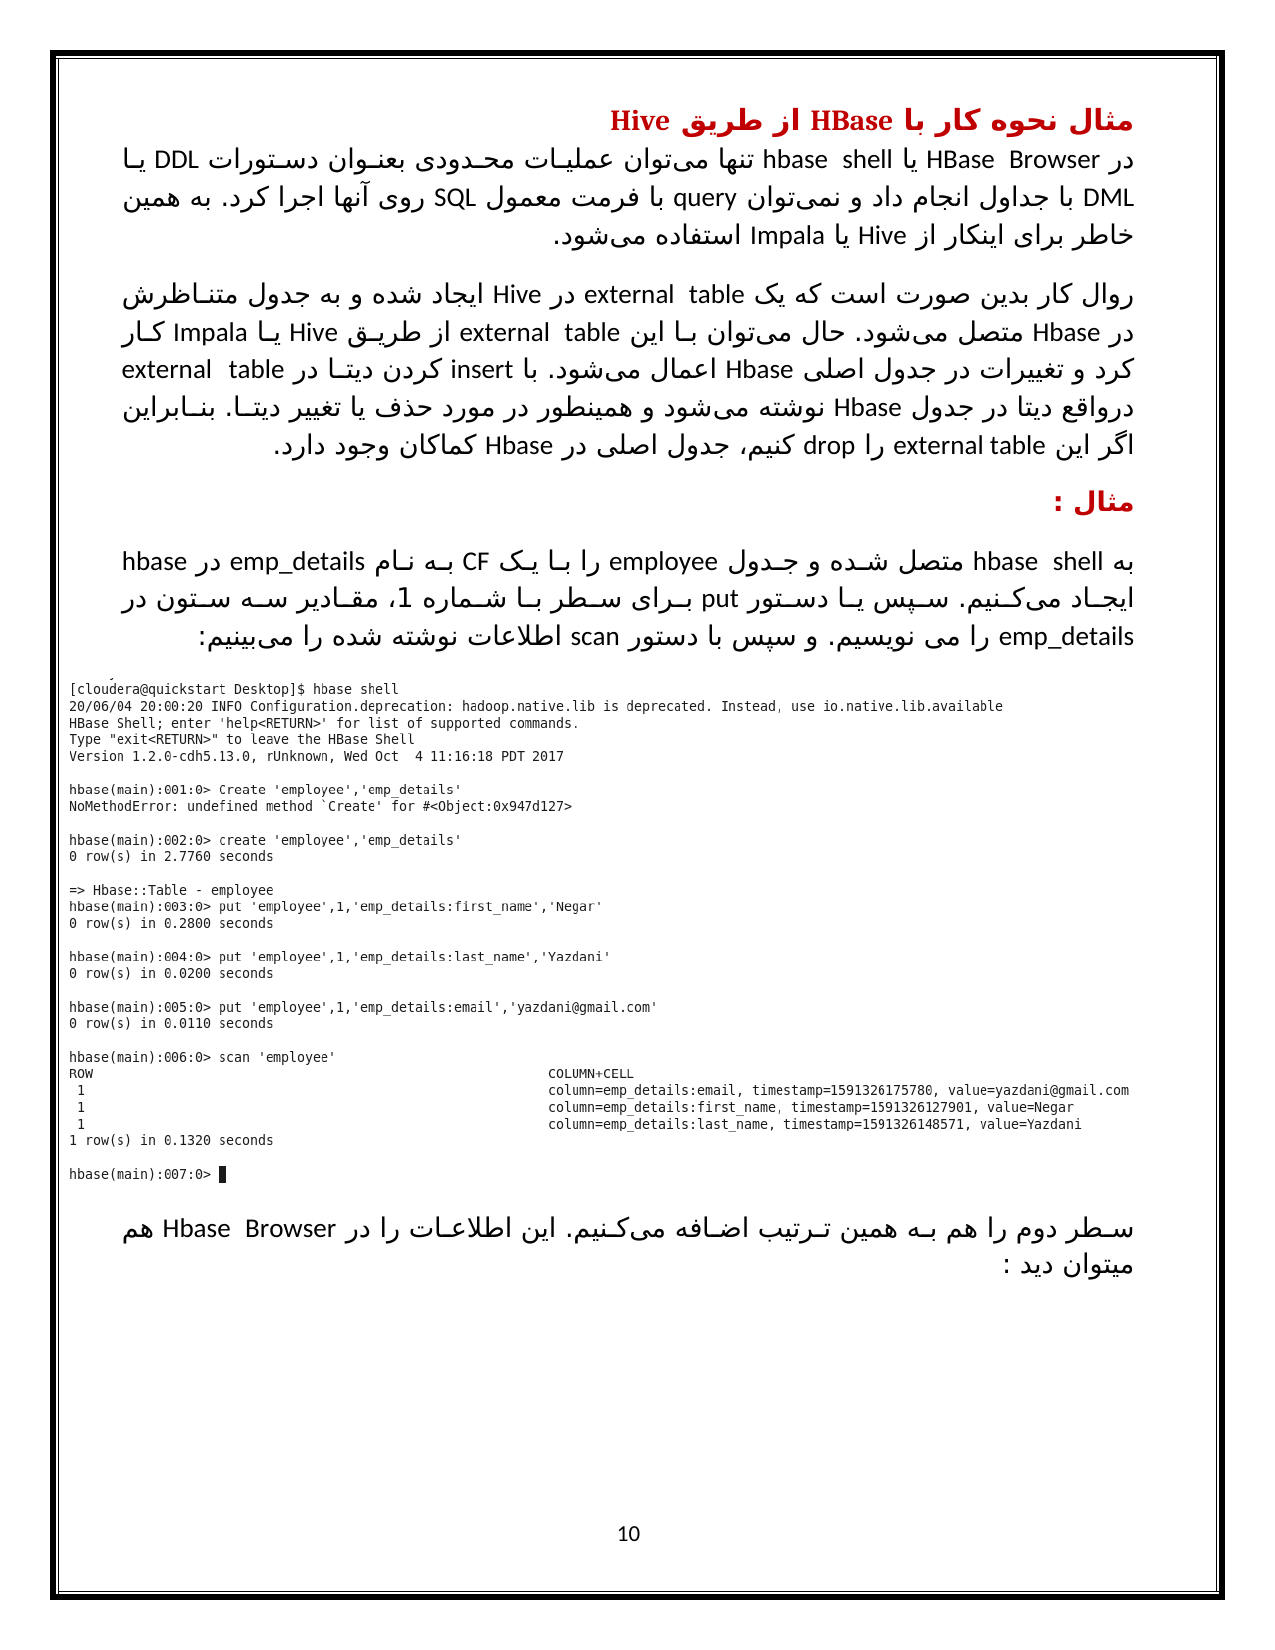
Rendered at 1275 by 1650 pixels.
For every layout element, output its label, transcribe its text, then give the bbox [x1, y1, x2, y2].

text مثال : [122, 487, 1134, 518]
text روال کار بدین صورت است که یک external table در Hive ایجاد شده و به جدول متناظرش در Hbase متصل می‌شود. حال می‌توان با این external table از طریق Hive یا Impala کار کرد و تغییرات در جدول اصلی Hbase اعمال می‌شود. با insert کردن دیتا در external table درواقع دیتا در جدول Hbase نوشته می‌شود و همینطور در مورد حذف یا تغییر دیتا. بنابراین اگر این external table را drop کنیم، جدول اصلی در Hbase کماکان وجود دارد. [122, 277, 1134, 461]
text در HBase Browser یا hbase shell تنها می‌توان عملیات محدودی بعنوان دستورات DDL یا DML با جداول انجام داد و نمی‌توان query با فرمت معمول SQL روی آنها اجرا کرد. به همین خاطر برای اینکار از Hive یا Impala استفاده می‌شود. [122, 143, 1134, 251]
picture [69, 678, 1135, 1187]
subtitle مثال نحوه کار با HBase از طریق Hive [122, 103, 1134, 137]
text به hbase shell متصل شده و جدول employee را با یک CF به نام emp_details در hbase ایجاد می‌کنیم. سپس یا دستور put برای سطر با شماره 1، مقادیر سه ستون در emp_details را می نویسیم. و سپس با دستور scan اطلاعات نوشته شده را می‌بینیم: [122, 544, 1134, 652]
text سطر دوم را هم به همین ترتیب اضافه می‌کنیم. این اطلاعات را در Hbase Browser هم میتوان دید : [122, 1211, 1134, 1280]
